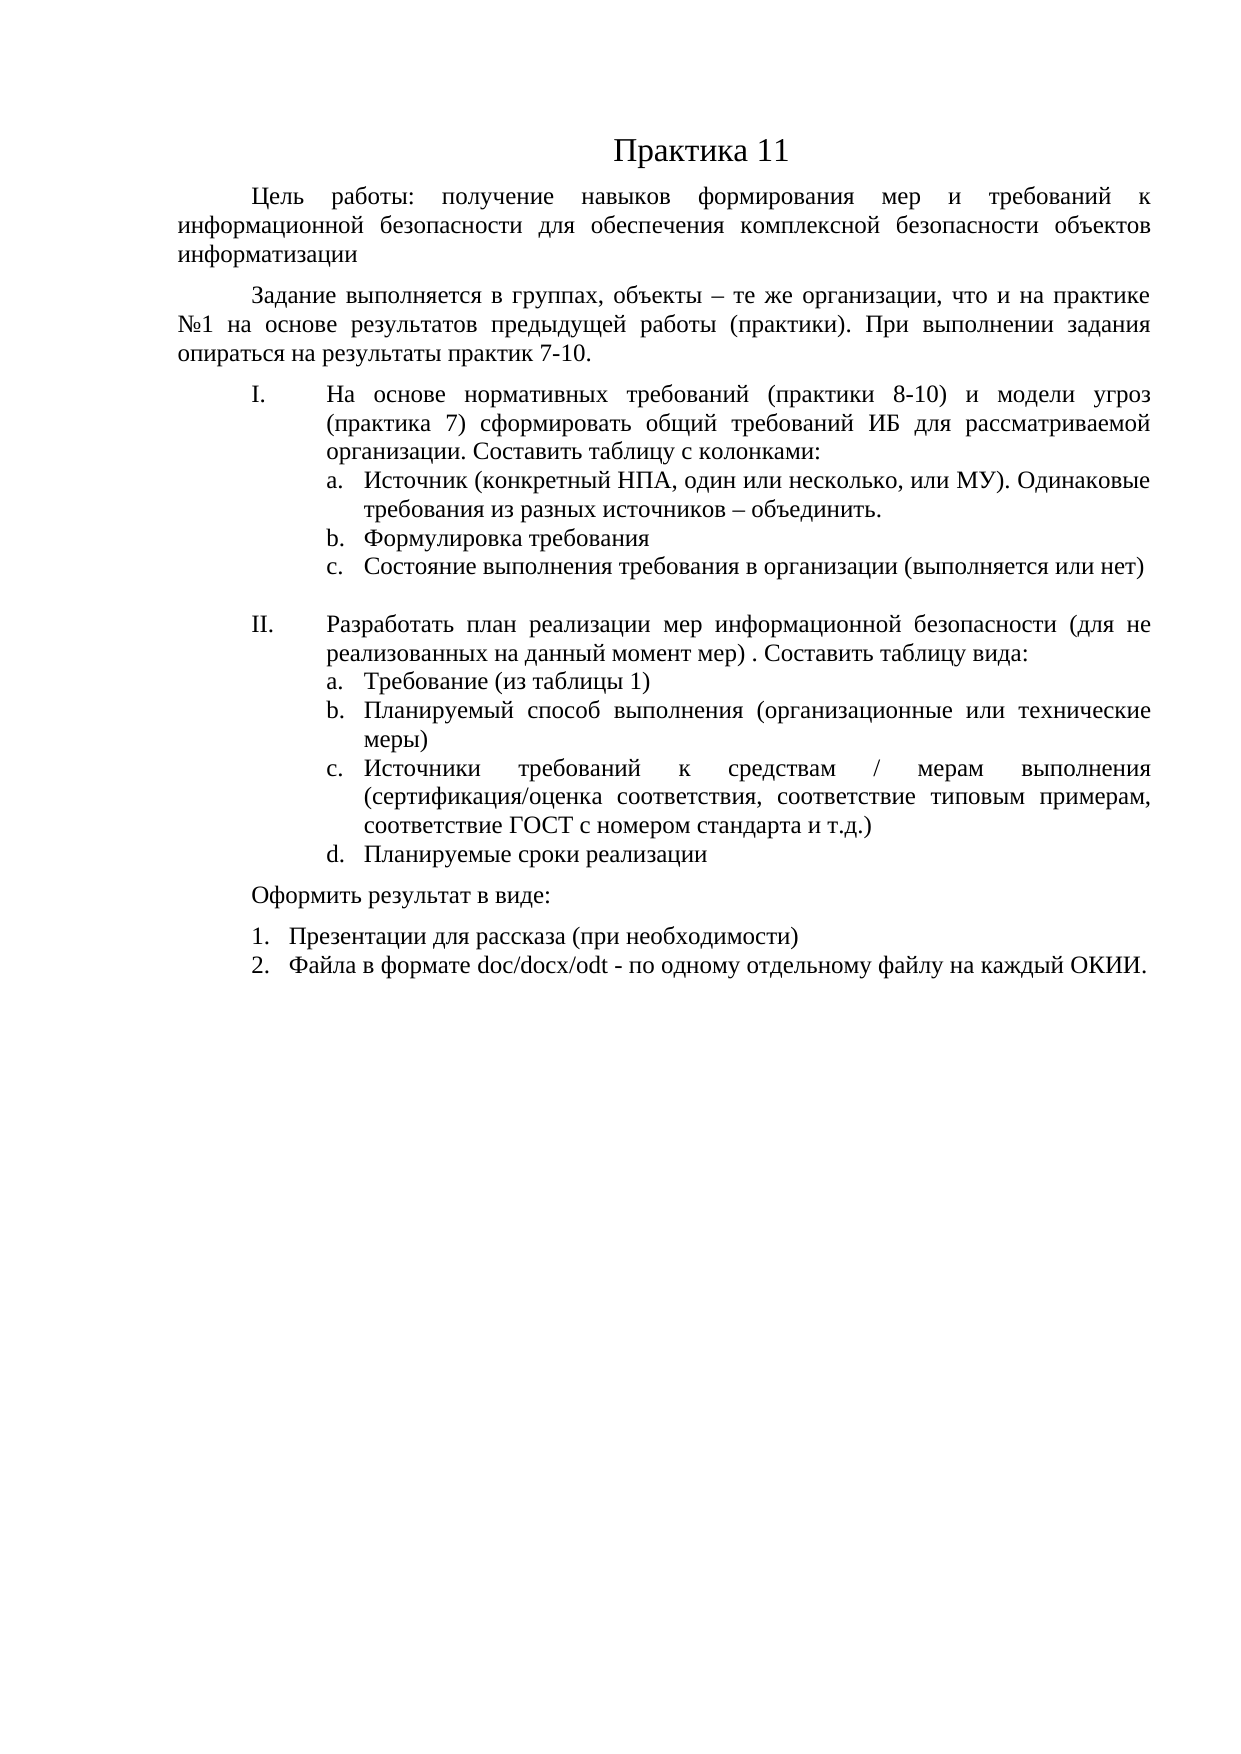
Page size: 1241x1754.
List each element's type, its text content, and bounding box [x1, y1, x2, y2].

list Состояние выполнения требования в организации (выполняется или нет) [326, 551, 1152, 580]
list Требование (из таблицы 1) [326, 666, 1152, 695]
list Планируемый способ выполнения (организационные или технические меры) [326, 695, 1152, 753]
list Источник (конкретный НПА, один или несколько, или МУ). Одинаковые требования из разных источников – объединить. [326, 465, 1152, 523]
text Практика 11 [177, 131, 1152, 169]
list Формулировка требования [326, 523, 1152, 551]
list Презентации для рассказа (при необходимости) [251, 921, 1152, 950]
list На основе нормативных требований (практики 8-10) и модели угроз (практика 7) сформировать общий требований ИБ для рассматриваемой организации. Составить таблицу с колонками: [251, 379, 1152, 465]
list Источники требований к средствам / мерам выполнения (сертификация/оценка соответствия, соответствие типовым примерам, соответствие ГОСТ с номером стандарта и т.д.) [326, 753, 1152, 839]
list Файла в формате doc/docx/odt - по одному отдельному файлу на каждый ОКИИ. [251, 950, 1152, 979]
text Задание выполняется в группах, объекты – те же организации, что и на практике №1 на основе результатов предыдущей работы (практики). При выполнении задания опираться на результаты практик 7-10. [177, 280, 1152, 366]
text Оформить результат в виде: [177, 880, 1152, 909]
list Разработать план реализации мер информационной безопасности (для не реализованных на данный момент мер) . Составить таблицу вида: [251, 609, 1152, 666]
text Цель работы: получение навыков формирования мер и требований к информационной безопасности для обеспечения комплексной безопасности объектов информатизации [177, 181, 1152, 268]
list Планируемые сроки реализации [326, 839, 1152, 868]
